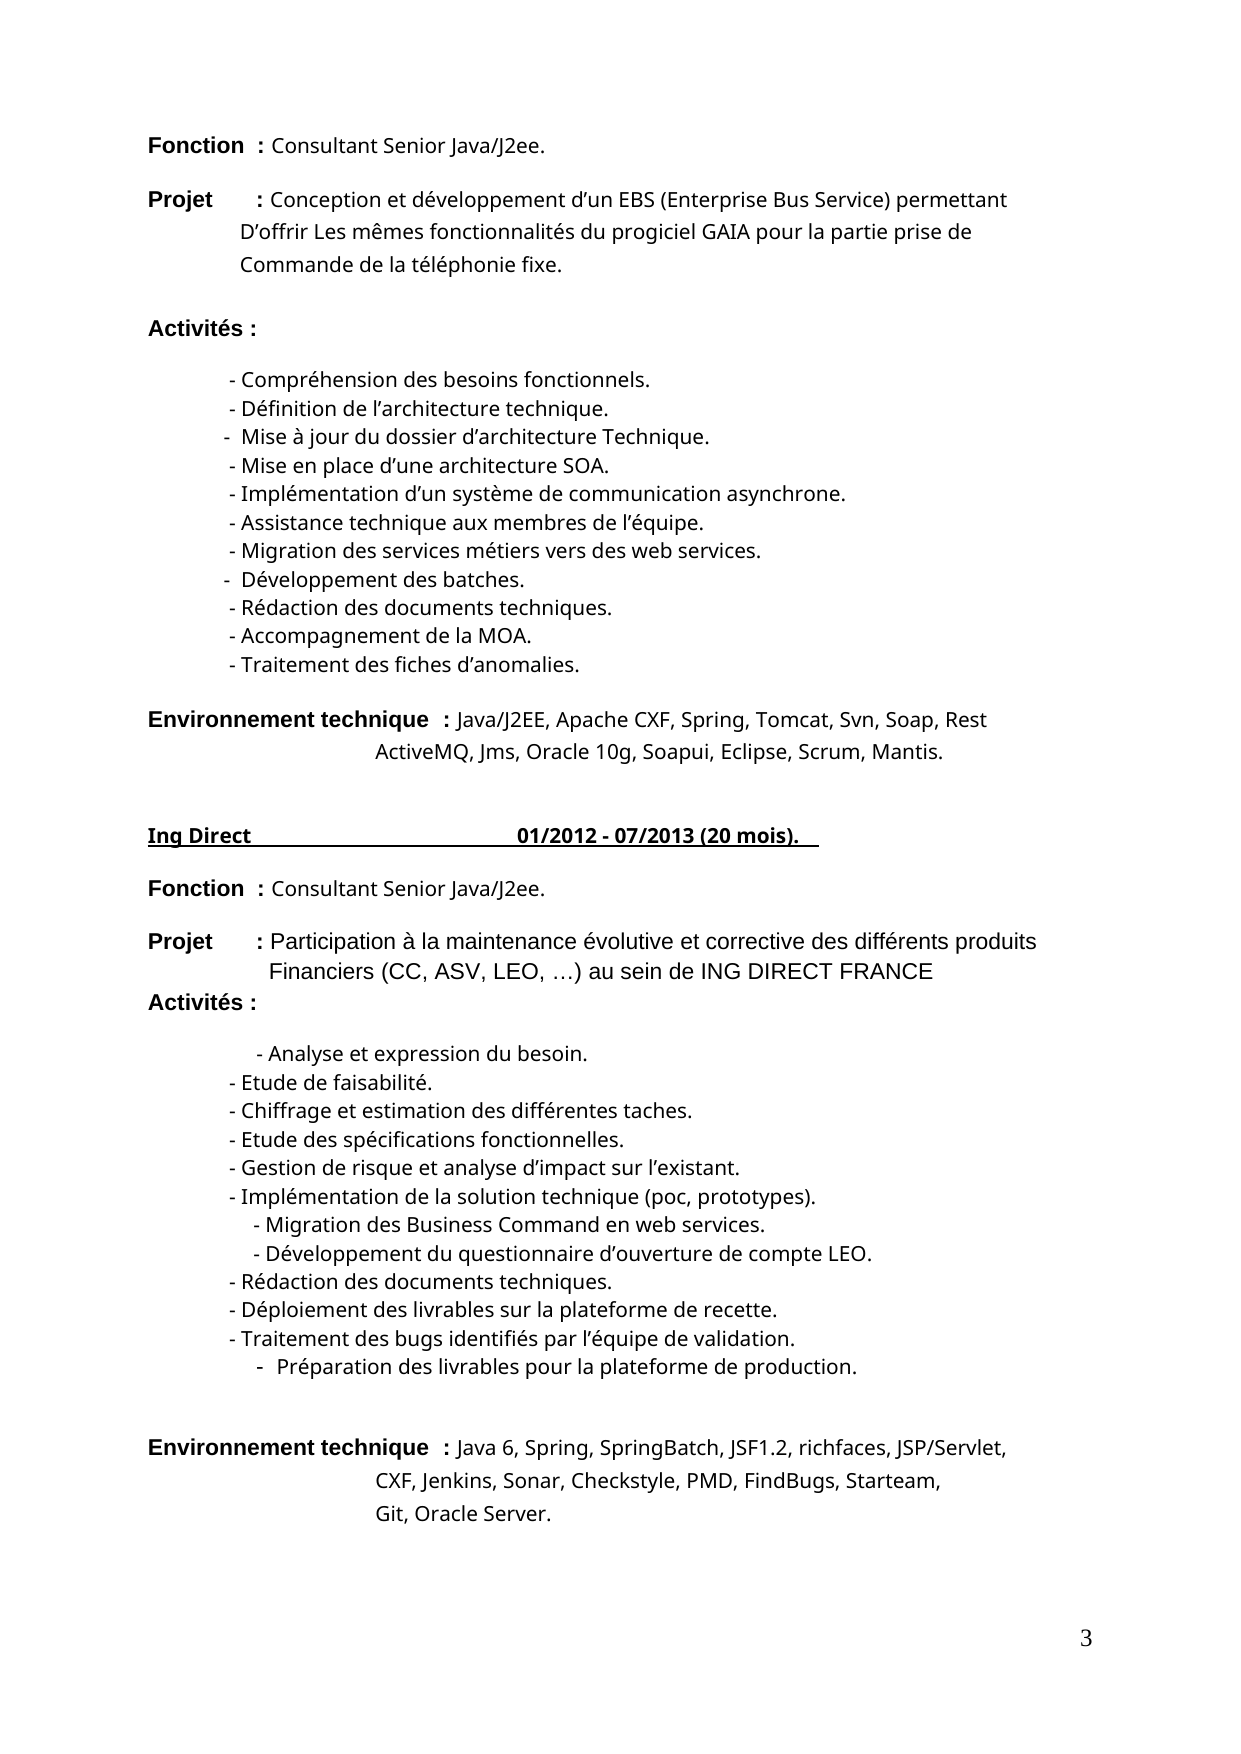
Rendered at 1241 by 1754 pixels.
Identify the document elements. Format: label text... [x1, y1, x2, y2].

text - Développement des batches. [148, 565, 1092, 593]
text - Implémentation de la solution technique (poc, prototypes). [148, 1182, 1092, 1210]
text - Accompagnement de la MOA. [148, 622, 1092, 650]
text Fonction : Consultant Senior Java/J2ee. [148, 131, 1092, 160]
text - Implémentation d’un système de communication asynchrone. [148, 479, 1092, 508]
text - Etude de faisabilité. [148, 1068, 1092, 1096]
text - Migration des services métiers vers des web services. [148, 536, 1092, 565]
text - Analyse et expression du besoin. [148, 1039, 1092, 1068]
text Projet : Participation à la maintenance évolutive et corrective des différents produits [148, 928, 1092, 954]
text - Traitement des fiches d’anomalies. [148, 650, 1092, 678]
text Financiers (CC, ASV, LEO, …) au sein de ING DIRECT FRANCE [148, 958, 1092, 985]
text - Préparation des livrables pour la plateforme de production. [148, 1352, 1092, 1381]
text Commande de la téléphonie fixe. [148, 250, 1092, 278]
text - Compréhension des besoins fonctionnels. [148, 366, 1092, 394]
text CXF, Jenkins, Sonar, Checkstyle, PMD, FindBugs, Starteam, [148, 1466, 1092, 1494]
text - Traitement des bugs identifiés par l’équipe de validation. [148, 1324, 1092, 1352]
text - Mise en place d’une architecture SOA. [148, 451, 1092, 479]
text - Gestion de risque et analyse d’impact sur l’existant. [148, 1153, 1092, 1182]
text Environnement technique : Java 6, Spring, SpringBatch, JSF1.2, richfaces, JSP/Servlet, [148, 1433, 1092, 1462]
text Environnement technique : Java/J2EE, Apache CXF, Spring, Tomcat, Svn, Soap, Rest [148, 705, 1092, 733]
text Activités : [148, 314, 1092, 341]
text - Rédaction des documents techniques. [148, 593, 1092, 622]
text Fonction : Consultant Senior Java/J2ee. [148, 874, 1092, 903]
text Git, Oracle Server. [148, 1499, 1092, 1527]
text - Chiffrage et estimation des différentes taches. [148, 1096, 1092, 1125]
text - Etude des spécifications fonctionnelles. [148, 1125, 1092, 1153]
text Ing Direct 01/2012 - 07/2013 (20 mois). [148, 821, 1092, 849]
text - Mise à jour du dossier d’architecture Technique. [148, 422, 1092, 451]
text Projet : Conception et développement d’un EBS (Enterprise Bus Service) permettant [148, 185, 1092, 213]
text Activités : [148, 988, 1092, 1015]
text - Migration des Business Command en web services. [242, 1210, 1092, 1239]
text - Déploiement des livrables sur la plateforme de recette. [148, 1296, 1092, 1324]
text D’offrir Les mêmes fonctionnalités du progiciel GAIA pour la partie prise de [148, 217, 1092, 246]
text - Définition de l’architecture technique. [148, 394, 1092, 422]
text ActiveMQ, Jms, Oracle 10g, Soapui, Eclipse, Scrum, Mantis. [148, 737, 1092, 766]
text - Développement du questionnaire d’ouverture de compte LEO. [242, 1239, 1092, 1267]
text - Rédaction des documents techniques. [148, 1267, 1092, 1296]
text - Assistance technique aux membres de l’équipe. [148, 508, 1092, 536]
